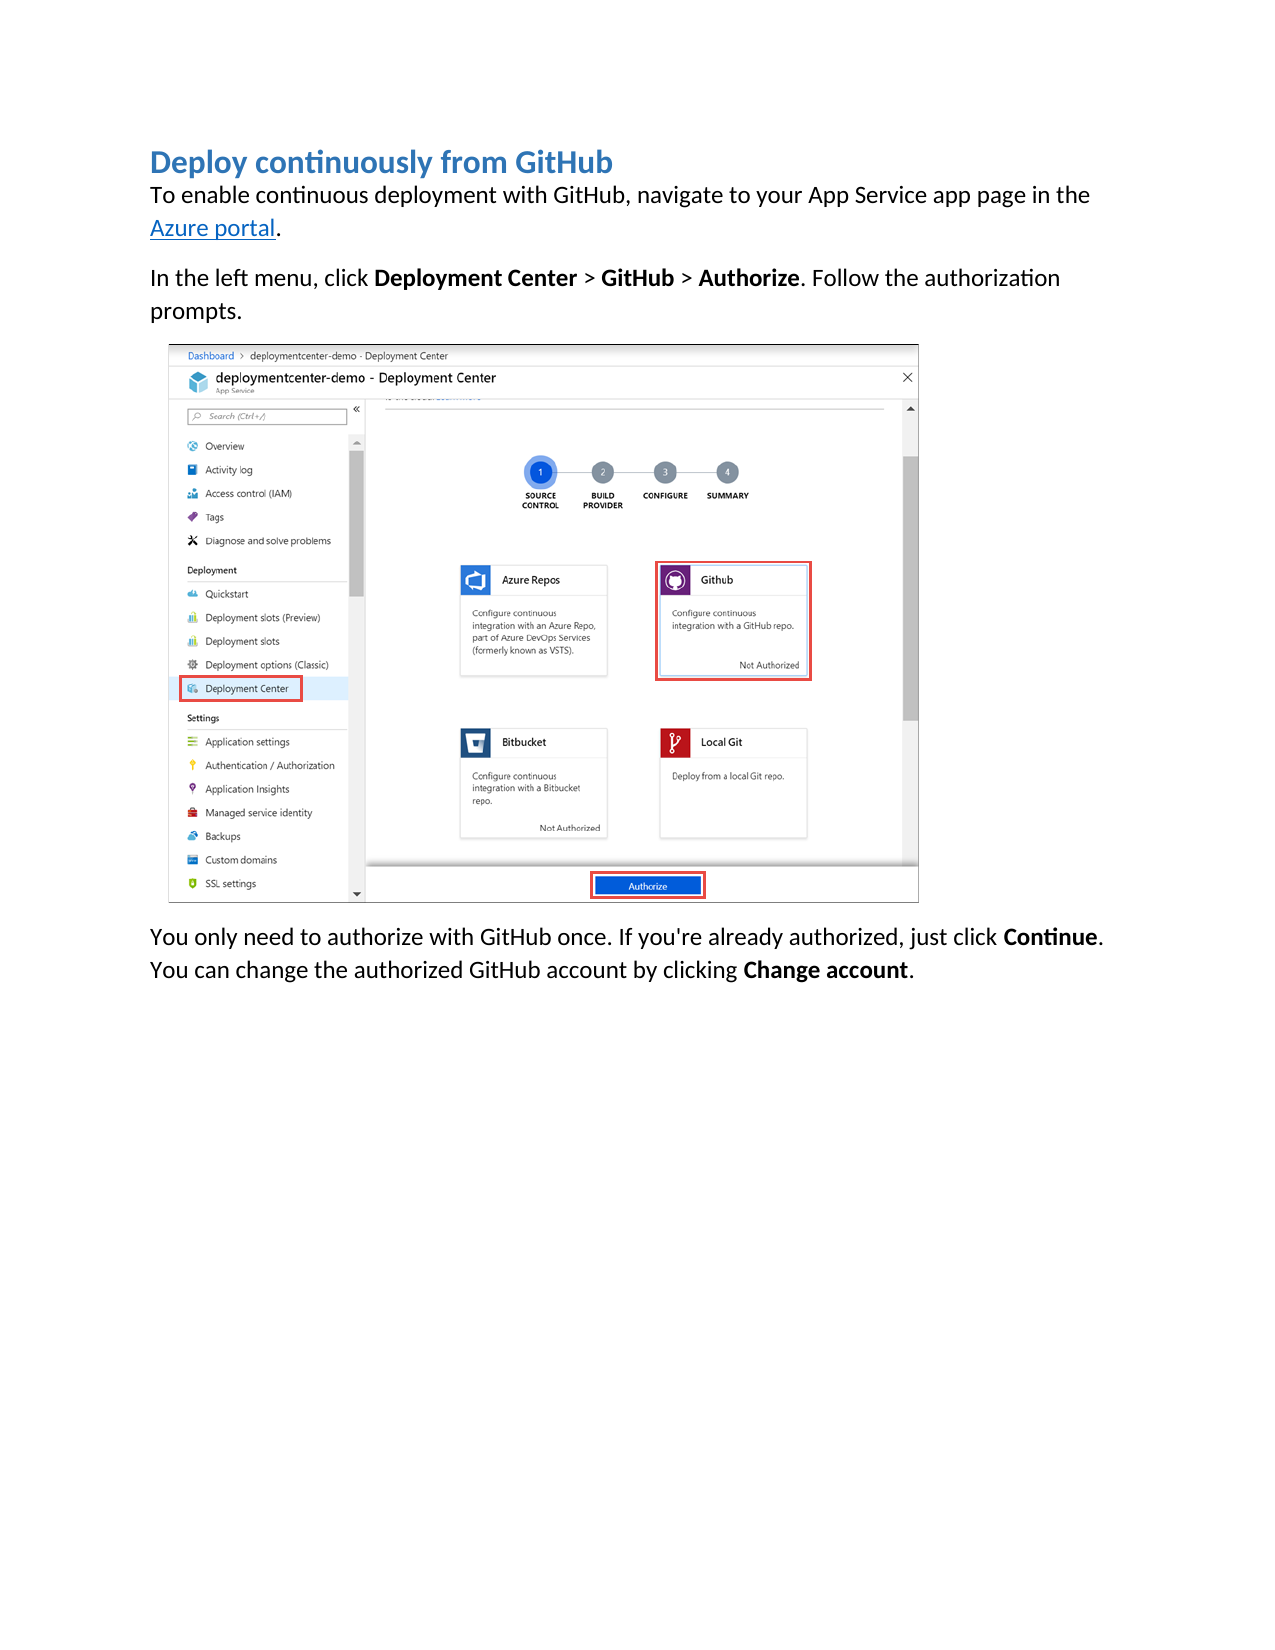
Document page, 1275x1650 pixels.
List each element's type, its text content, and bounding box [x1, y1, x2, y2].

text To enable continuous deployment with GitHub, navigate to your App Service app page in the Azure portal. [150, 180, 1125, 243]
text In the left menu, click Deployment Center > GitHub > Authorize. Follow the authorization prompts. [150, 262, 1125, 326]
text You only need to authorize with GitHub once. If you're already authorized, just click Continue. You can change the authorized GitHub account by clicking Change account. [150, 921, 1125, 985]
subtitle Deploy continuously from GitHub [150, 150, 1125, 180]
